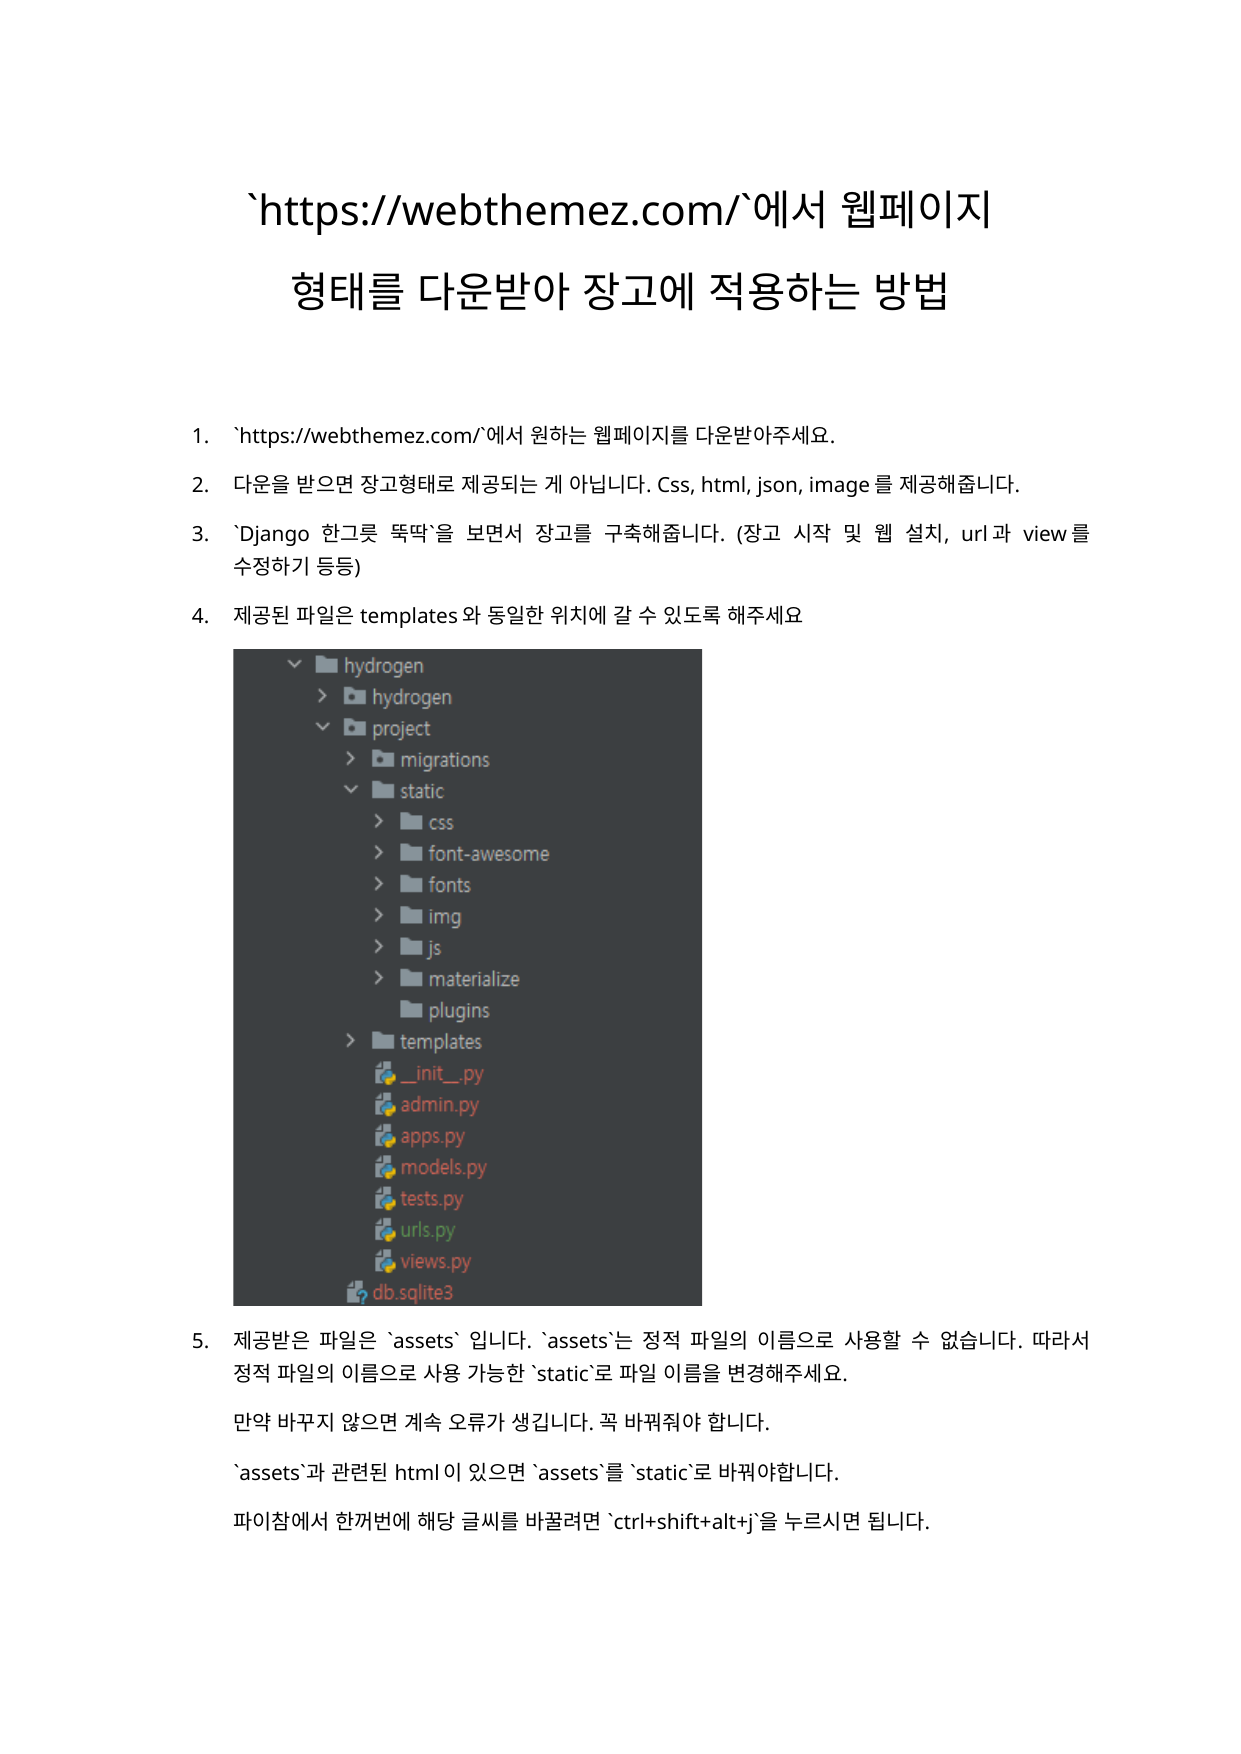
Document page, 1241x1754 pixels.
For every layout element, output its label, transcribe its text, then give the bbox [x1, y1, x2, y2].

list 파이참에서 한꺼번에 해당 글씨를 바꿀려면 `ctrl+shift+alt+j`을 누르시면 됩니다. [233, 1505, 1090, 1535]
list 만약 바꾸지 않으면 계속 오류가 생깁니다. 꼭 바꿔줘야 합니다. [233, 1406, 1090, 1437]
list `Django 한그릇 뚝딱`을 보면서 장고를 구축해줍니다. (장고 시작 및 웹 설치, url과 view를 수정하기 등등) [192, 518, 1090, 581]
list 제공받은 파일은 `assets` 입니다. `assets`는 정적 파일의 이름으로 사용할 수 없습니다. 따라서 정적 파일의 이름으로 사용 가능한 `static`로 파일 이름을 변경해주세요. [192, 1324, 1090, 1387]
list 다운을 받으면 장고형태로 제공되는 게 아닙니다. Css, html, json, image를 제공해줍니다. [192, 468, 1090, 498]
picture [233, 649, 703, 1306]
text 형태를 다운받아 장고에 적용하는 방법 [150, 259, 1090, 319]
text `https://webthemez.com/`에서 웹페이지 [150, 177, 1090, 238]
list `https://webthemez.com/`에서 원하는 웹페이지를 다운받아주세요. [192, 419, 1090, 449]
list 제공된 파일은 templates와 동일한 위치에 갈 수 있도록 해주세요 [192, 600, 1090, 630]
list `assets`과 관련된 html이 있으면 `assets`를 `static`로 바꿔야합니다. [233, 1456, 1090, 1486]
